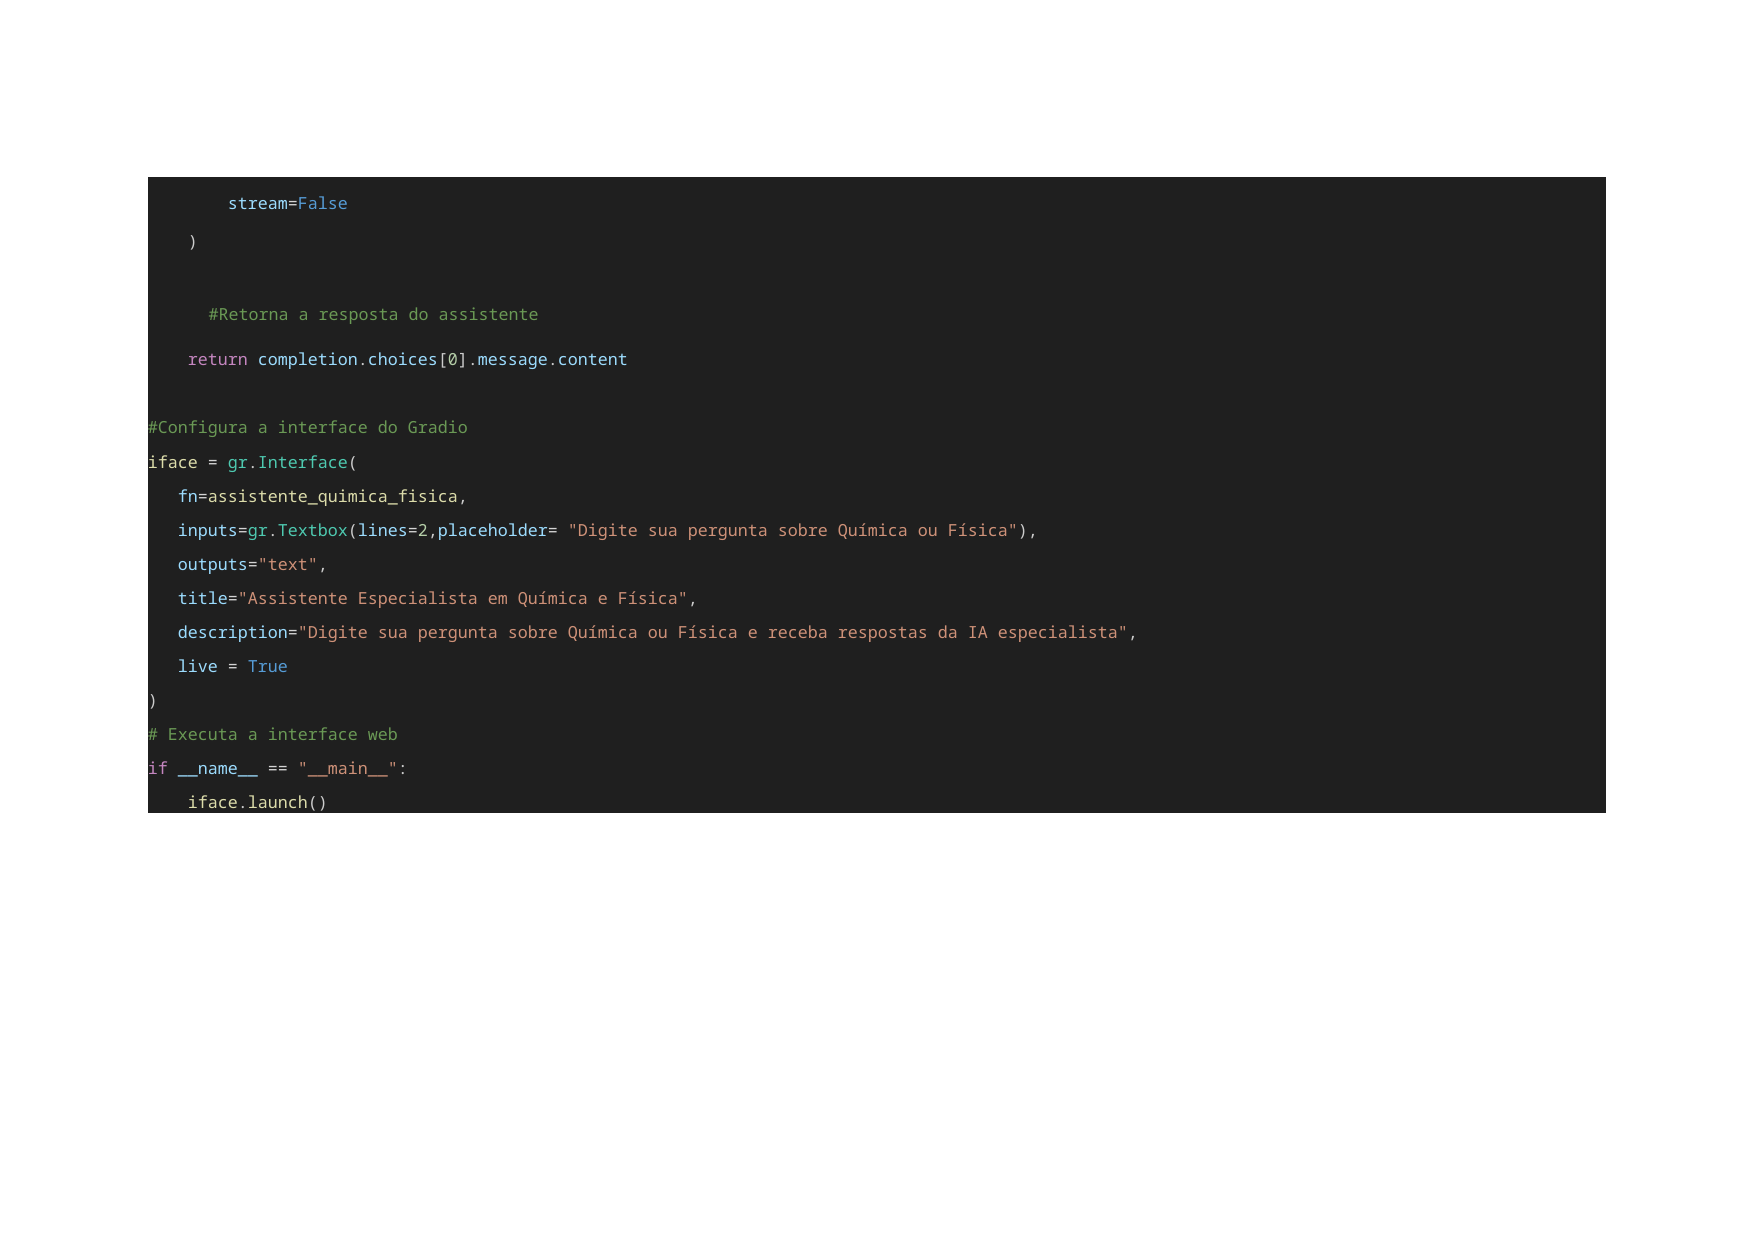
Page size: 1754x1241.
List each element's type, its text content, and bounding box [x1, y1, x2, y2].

text #Retorna a resposta do assistente [148, 291, 1606, 329]
text live = True [148, 654, 1606, 677]
text iface = gr.Interface( [148, 450, 1606, 473]
text inputs=gr.Textbox(lines=2,placeholder= "Digite sua pergunta sobre Química ou Física"), [148, 518, 1606, 541]
text title="Assistente Especialista em Química e Física", [148, 586, 1606, 609]
text return completion.choices[0].message.content [148, 348, 1606, 371]
text fn=assistente_quimica_fisica, [148, 484, 1606, 507]
text #Configura a interface do Gradio [148, 416, 1606, 439]
text ) [148, 215, 1606, 252]
text description="Digite sua pergunta sobre Química ou Física e receba respostas da IA especialista", [148, 621, 1606, 643]
text stream=False [148, 177, 1606, 215]
text # Executa a interface web [148, 723, 1606, 745]
text outputs="text", [148, 552, 1606, 575]
text if __name__ == "__main__": [148, 757, 1606, 779]
text iface.launch() [148, 791, 1606, 813]
text ) [148, 689, 1606, 711]
